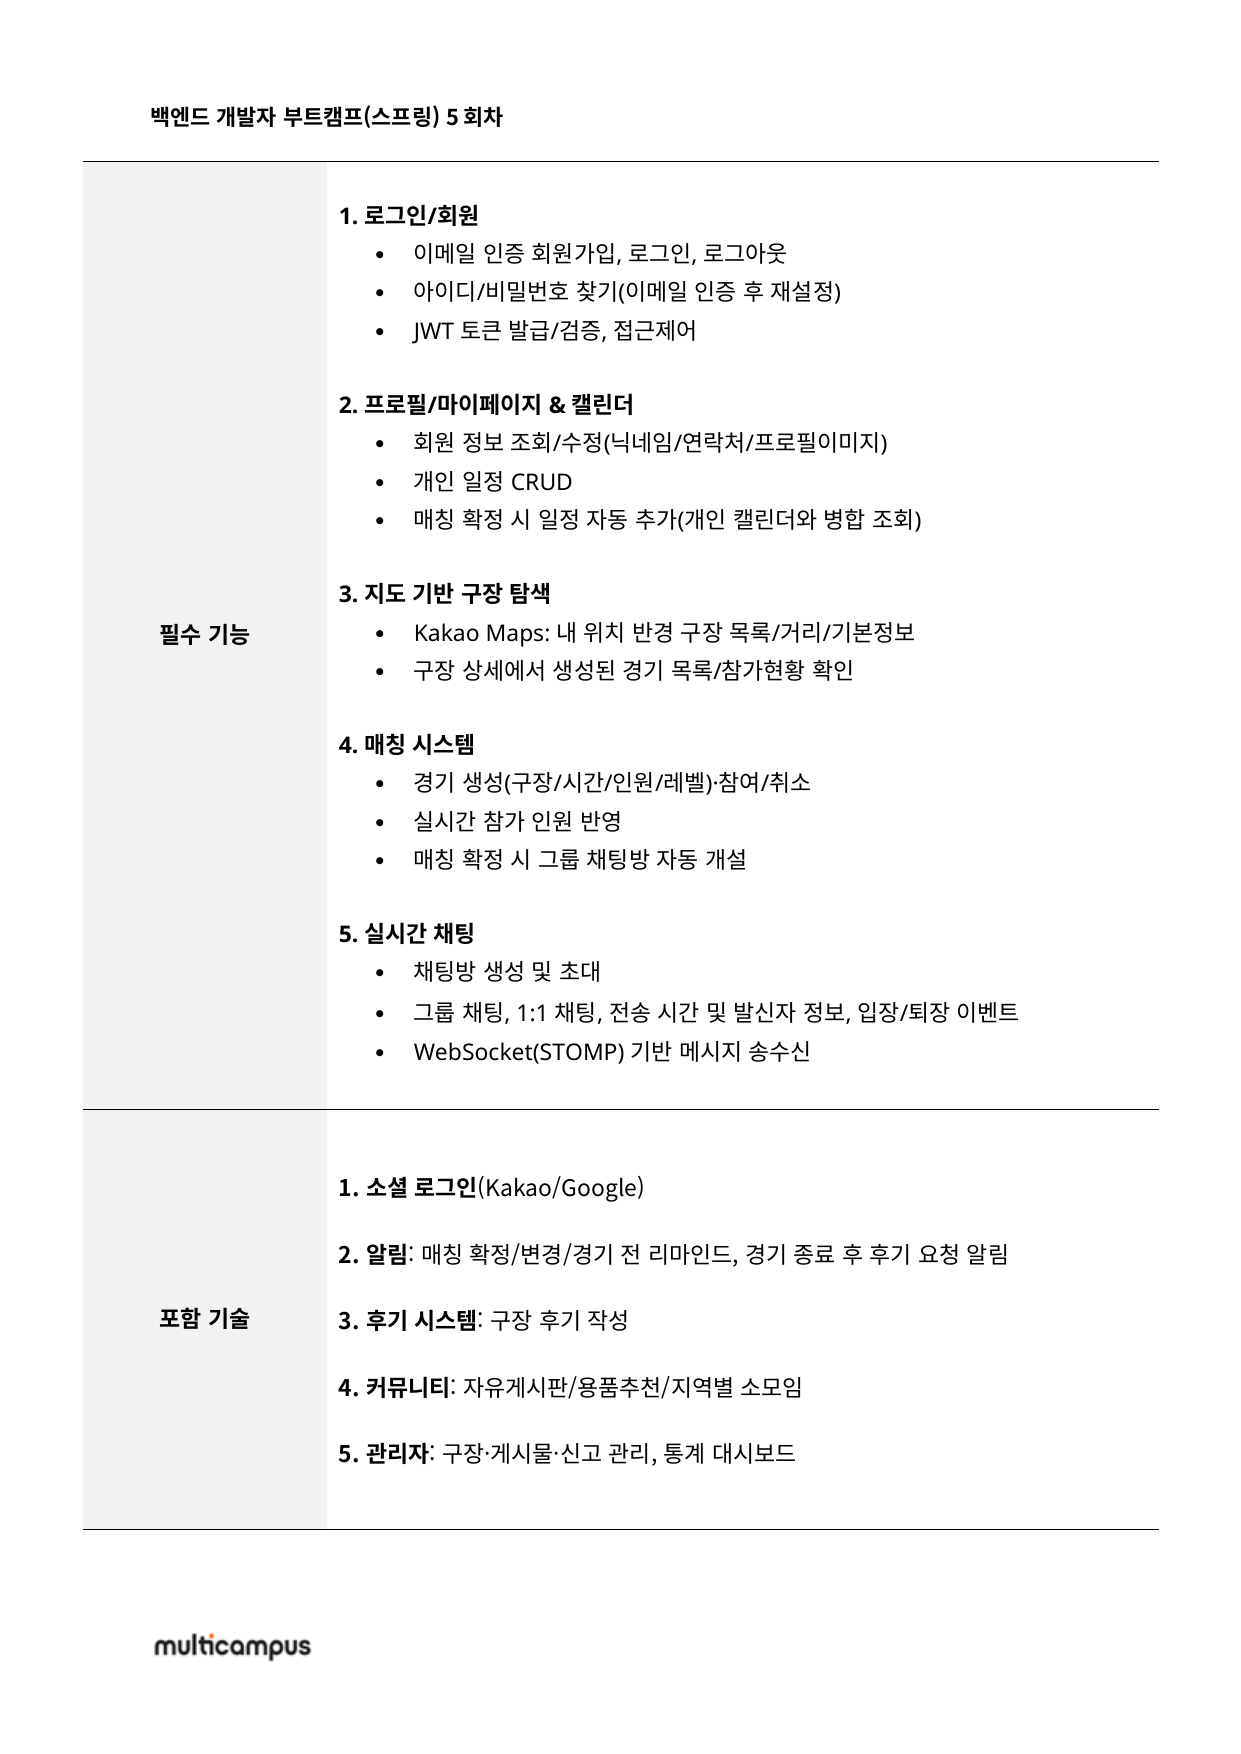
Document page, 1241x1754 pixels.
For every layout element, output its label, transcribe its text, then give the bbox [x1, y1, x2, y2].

table_cell 1. 로그인/회원 이메일 인증 회원가입, 로그인, 로그아웃 아이디/비밀번호 찾기(이메일 인증 후 재설정) JWT 토큰 발급/검증, 접근제어 2. 프로필/마이페이지 & 캘린더 회원 정보 조회/수정(닉네임/연락처/프로필이미지) 개인 일정 CRUD 매칭 확정 시 일정 자동 추가(개인 캘린더와 병합 조회) 3. 지도 기반 구장 탐색 Kakao Maps: 내 위치 반경 구장 목록/거리/기본정보 구장 상세에서 생성된 경기 목록/참가현황 확인 4. 매칭 시스템 경기 생성(구장/시간/인원/레벨)·참여/취소 실시간 참가 인원 반영 매칭 확정 시 그룹 채팅방 자동 개설 5. 실시간 채팅 채팅방 생성 및 초대 그룹 채팅, 1:1 채팅, 전송 시간 및 발신자 정보, 입장/퇴장 이벤트 WebSocket(STOMP) 기반 메시지 송수신 [327, 162, 1159, 1109]
picture [150, 1626, 313, 1663]
table_cell 필수 기능 [83, 162, 327, 1109]
table_cell 1. 소셜 로그인(Kakao/Google) 2. 알림: 매칭 확정/변경/경기 전 리마인드, 경기 종료 후 후기 요청 알림 3. 후기 시스템: 구장 후기 작성 4. 커뮤니티: 자유게시판/용품추천/지역별 소모임 5. 관리자: 구장·게시물·신고 관리, 통계 대시보드 [327, 1110, 1159, 1529]
table_cell 포함 기술 [83, 1110, 327, 1529]
